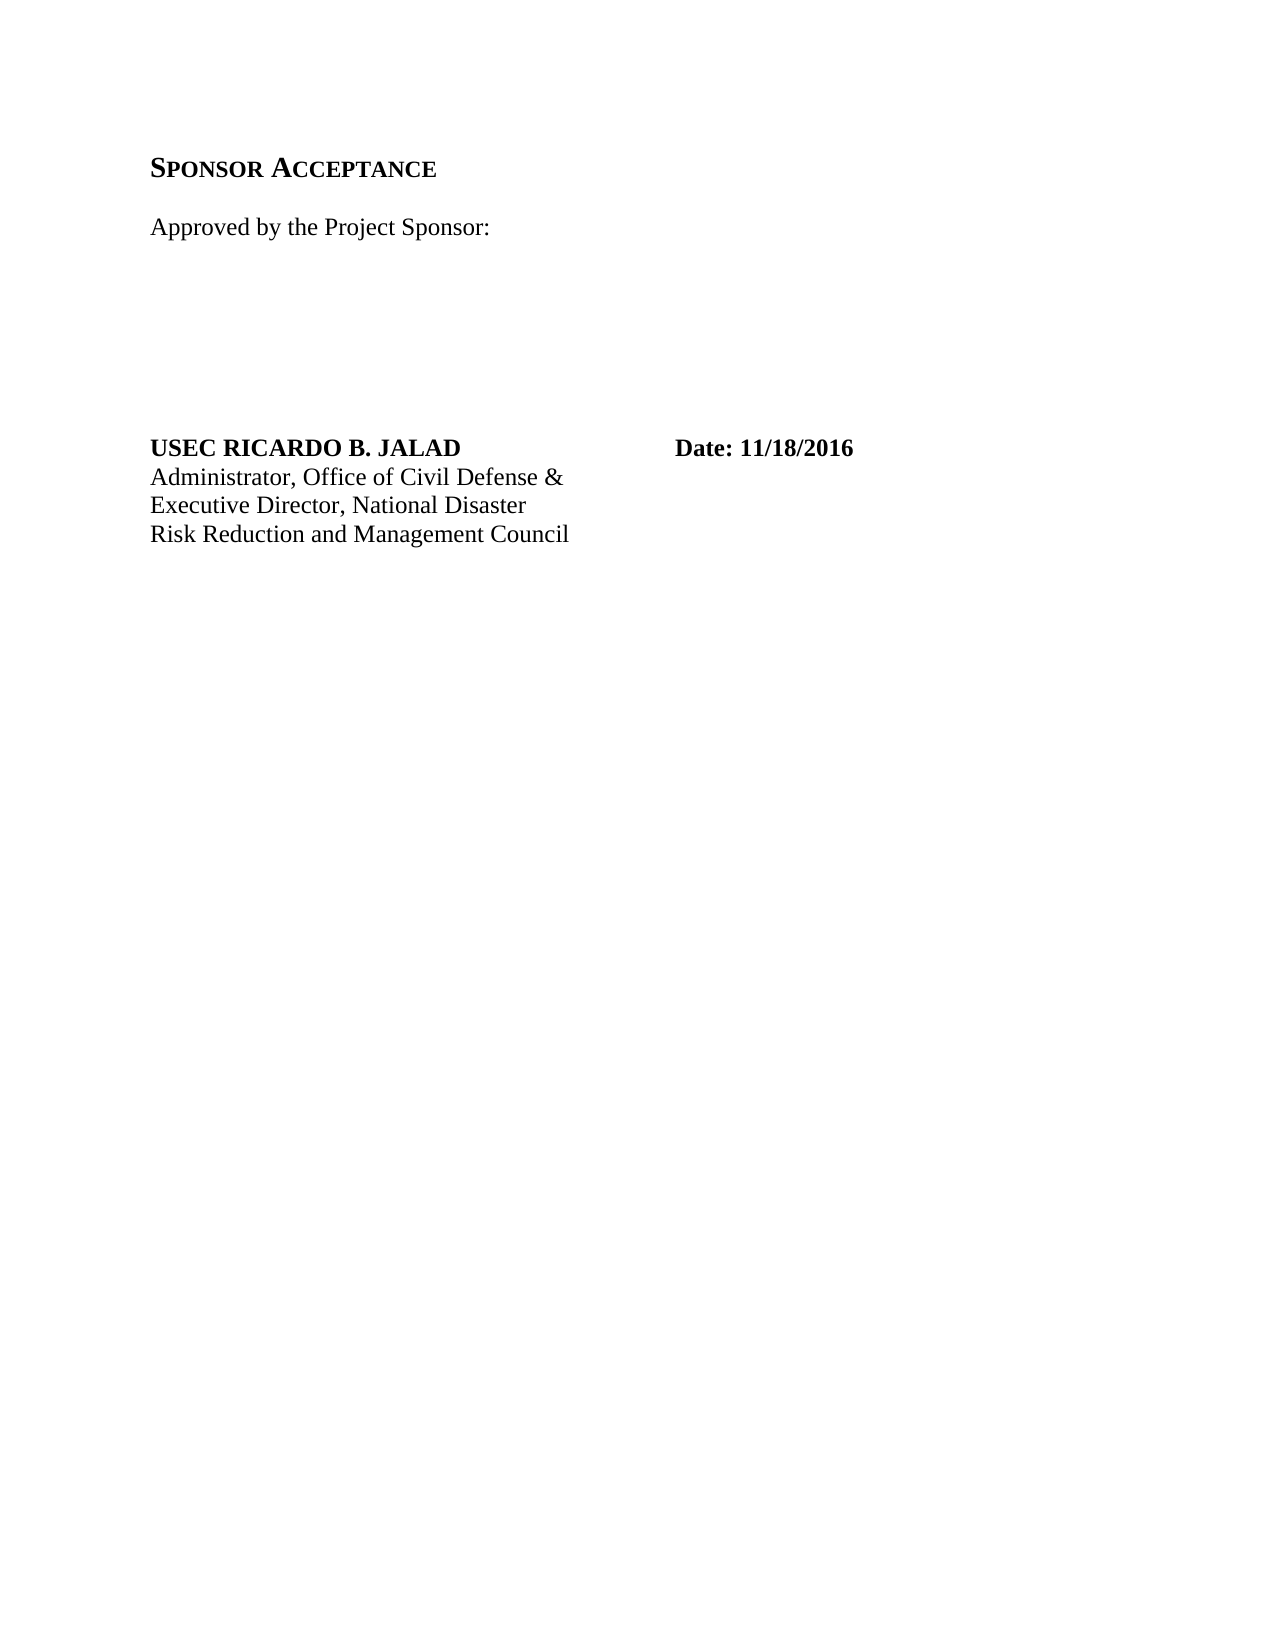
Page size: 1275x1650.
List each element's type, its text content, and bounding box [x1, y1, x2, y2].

text Executive Director, National Disaster [150, 490, 1125, 519]
text Risk Reduction and Management Council [150, 519, 1125, 548]
subtitle Sponsor Acceptance [150, 150, 1125, 183]
text Approved by the Project Sponsor: [150, 212, 1125, 241]
text USEC RICARDO B. JALAD Date: 11/18/2016 Administrator, Office of Civil Defense & [150, 433, 1125, 490]
